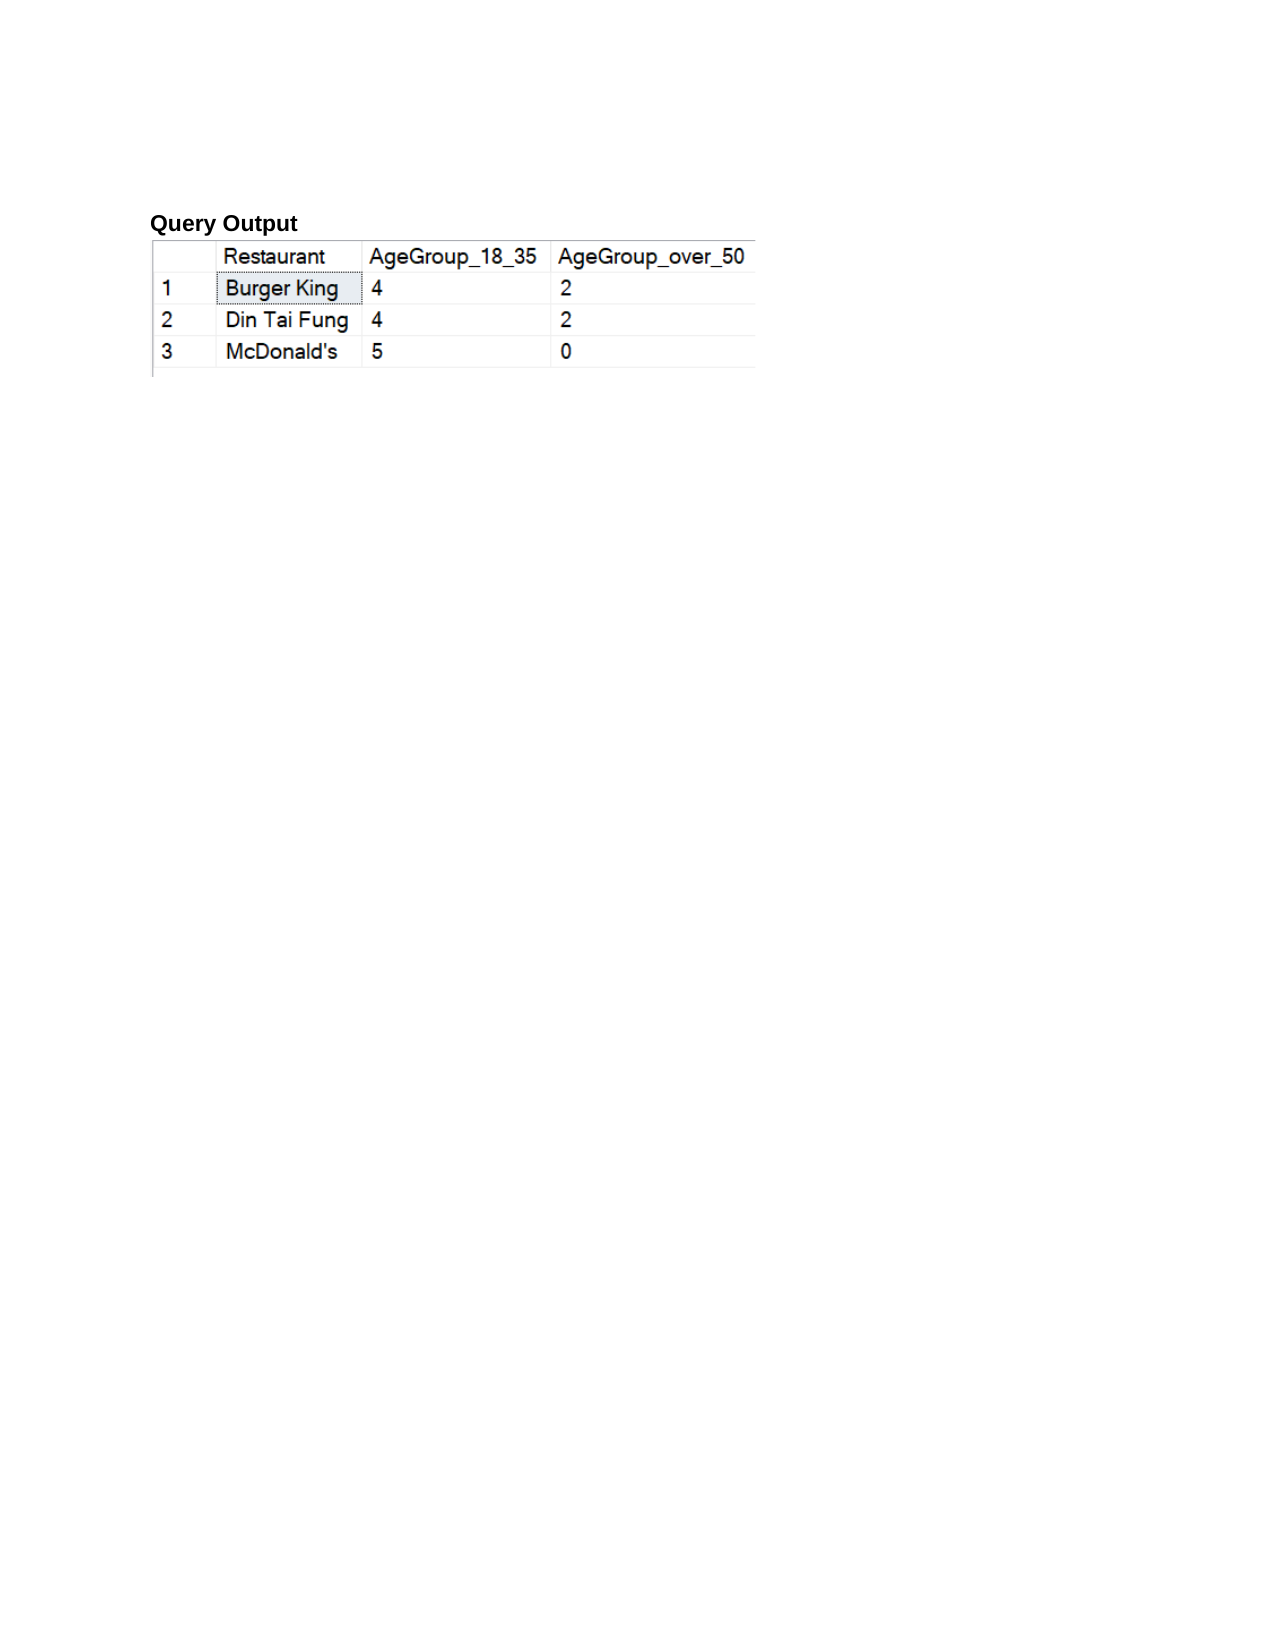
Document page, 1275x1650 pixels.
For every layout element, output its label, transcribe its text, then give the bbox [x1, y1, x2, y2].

text Query Output [150, 210, 1125, 237]
picture [150, 240, 756, 377]
